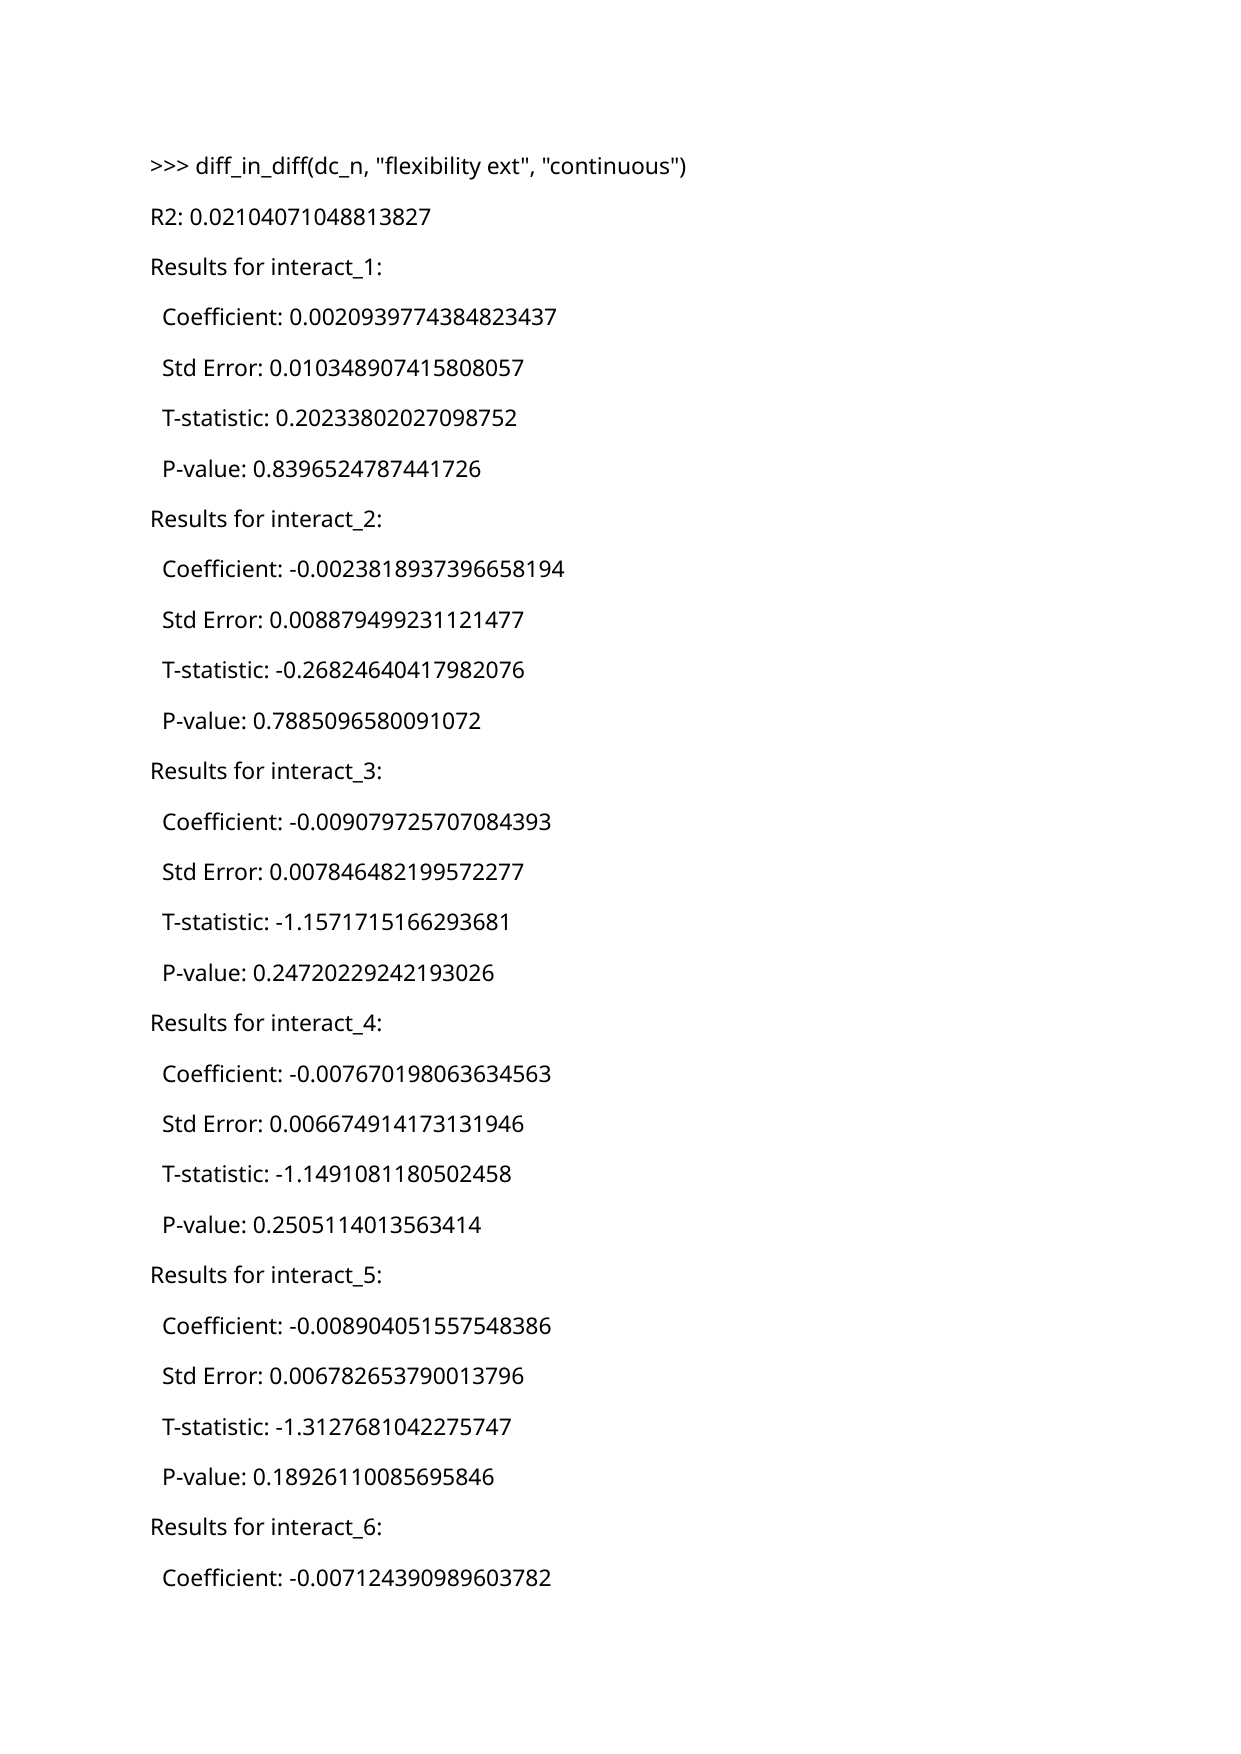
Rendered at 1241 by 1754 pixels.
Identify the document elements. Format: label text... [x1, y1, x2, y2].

text Coefficient: -0.007124390989603782 [150, 1562, 1090, 1593]
text Results for interact_4: [150, 1007, 1090, 1038]
text T-statistic: -1.1491081180502458 [150, 1158, 1090, 1189]
text Coefficient: 0.0020939774384823437 [150, 301, 1090, 332]
text Coefficient: -0.007670198063634563 [150, 1057, 1090, 1089]
text Results for interact_3: [150, 755, 1090, 786]
text P-value: 0.18926110085695846 [150, 1461, 1090, 1492]
text P-value: 0.7885096580091072 [150, 704, 1090, 736]
text P-value: 0.8396524787441726 [150, 452, 1090, 484]
text P-value: 0.2505114013563414 [150, 1209, 1090, 1240]
text P-value: 0.24720229242193026 [150, 957, 1090, 988]
text Std Error: 0.010348907415808057 [150, 352, 1090, 383]
text T-statistic: 0.20233802027098752 [150, 402, 1090, 433]
text Results for interact_5: [150, 1259, 1090, 1290]
text T-statistic: -1.3127681042275747 [150, 1410, 1090, 1442]
text T-statistic: -0.26824640417982076 [150, 654, 1090, 685]
text Std Error: 0.008879499231121477 [150, 604, 1090, 635]
text T-statistic: -1.1571715166293681 [150, 906, 1090, 937]
text Std Error: 0.006674914173131946 [150, 1108, 1090, 1139]
text >>> diff_in_diff(dc_n, "flexibility ext", "continuous") [150, 150, 1090, 181]
text Coefficient: -0.0023818937396658194 [150, 553, 1090, 584]
text Results for interact_2: [150, 503, 1090, 534]
text Std Error: 0.006782653790013796 [150, 1360, 1090, 1391]
text R2: 0.02104071048813827 [150, 200, 1090, 232]
text Std Error: 0.007846482199572277 [150, 856, 1090, 887]
text Results for interact_6: [150, 1511, 1090, 1542]
text Results for interact_1: [150, 251, 1090, 282]
text Coefficient: -0.008904051557548386 [150, 1309, 1090, 1341]
text Coefficient: -0.009079725707084393 [150, 805, 1090, 837]
